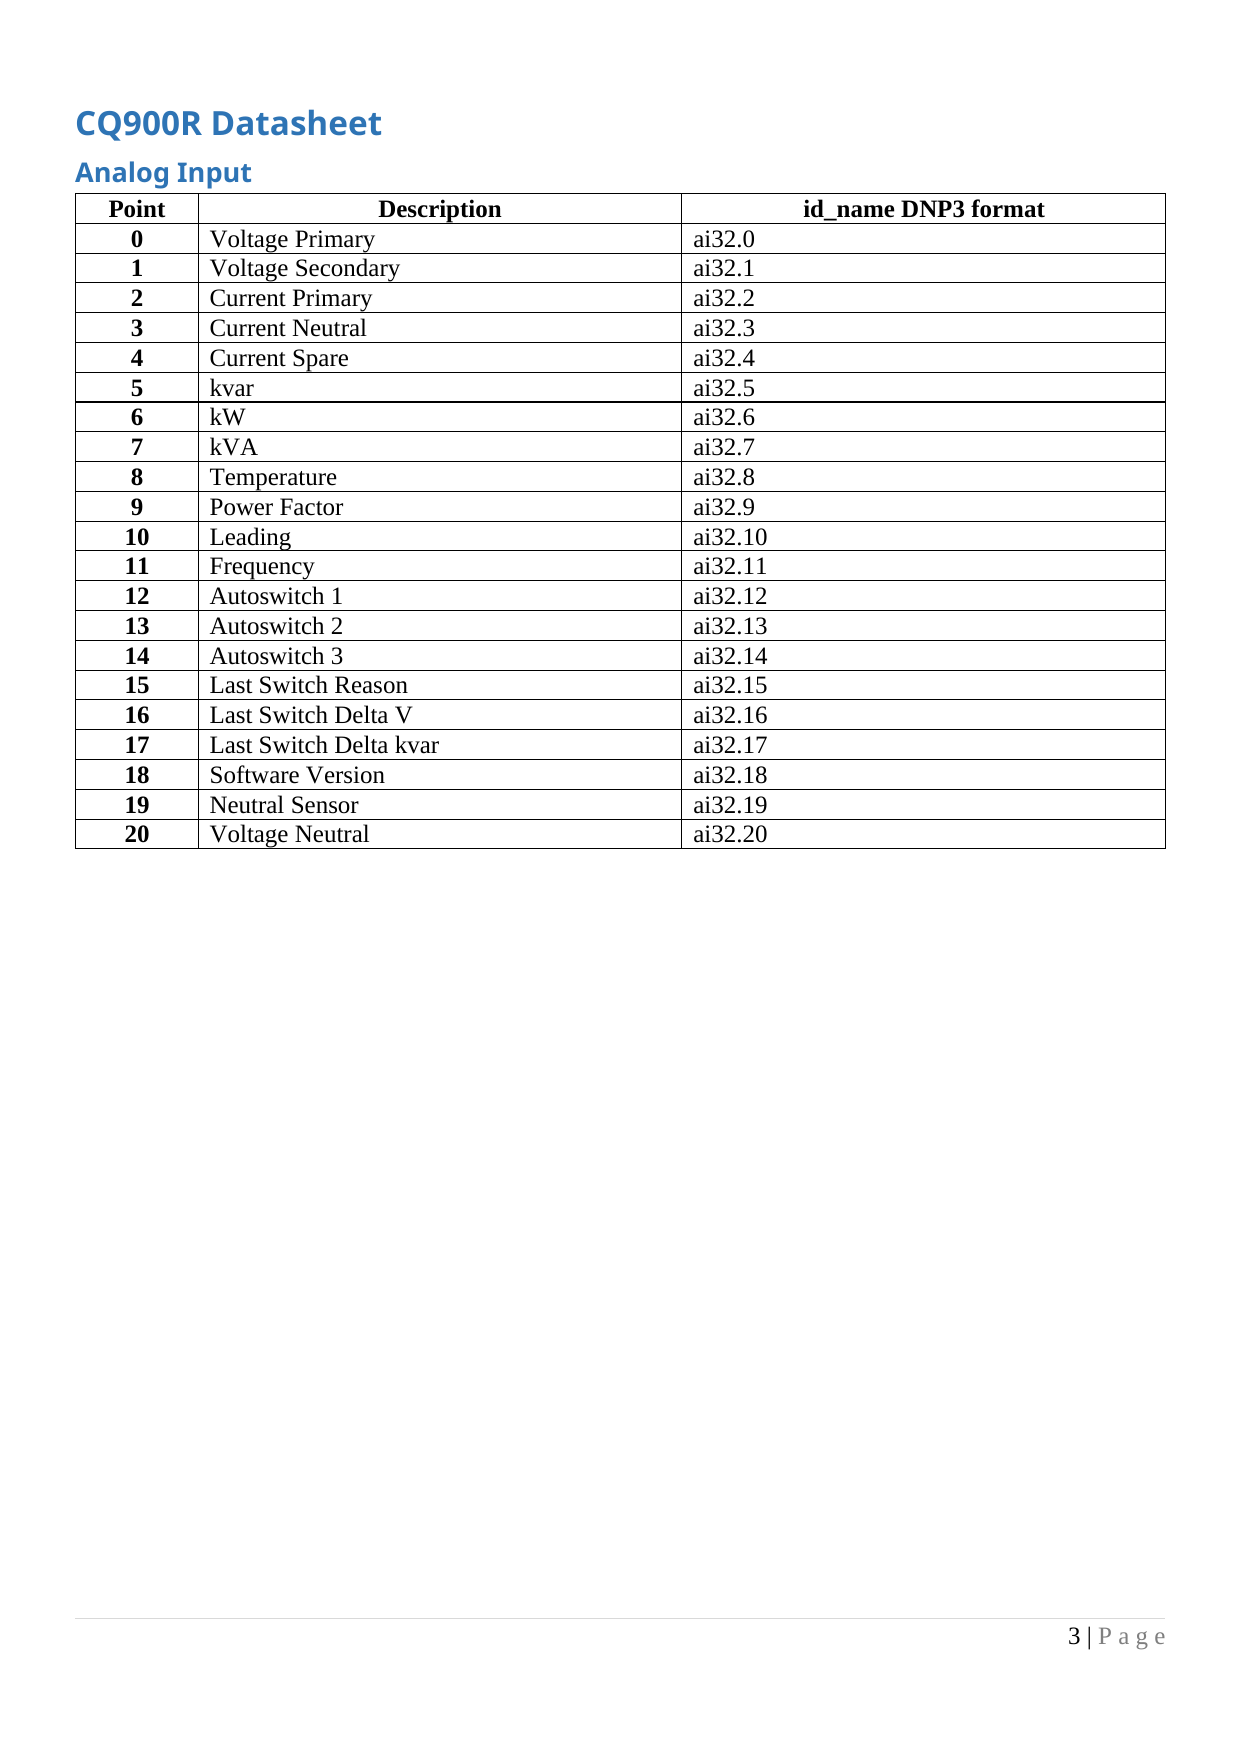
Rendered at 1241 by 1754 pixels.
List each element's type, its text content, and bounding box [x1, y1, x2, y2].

table_cell 17 [76, 730, 198, 759]
table_cell 16 [76, 700, 198, 729]
table_cell ai32.18 [682, 760, 1165, 789]
table_cell ai32.5 [682, 373, 1165, 401]
table_cell ai32.12 [682, 581, 1165, 610]
table_cell Voltage Primary [199, 224, 681, 252]
table_cell ai32.14 [682, 641, 1165, 669]
table_cell 11 [76, 551, 198, 580]
subtitle CQ900R Datasheet [75, 100, 1165, 145]
table_cell Last Switch Delta V [199, 700, 681, 729]
table_cell ai32.17 [682, 730, 1165, 759]
table_cell Current Spare [199, 343, 681, 372]
table_cell Current Neutral [199, 313, 681, 342]
table_cell 15 [76, 671, 198, 699]
table_cell Voltage Secondary [199, 254, 681, 282]
table_cell 5 [76, 373, 198, 401]
table_cell Frequency [199, 551, 681, 580]
table_cell kVA [199, 432, 681, 461]
table_cell ai32.9 [682, 492, 1165, 521]
table_cell 14 [76, 641, 198, 669]
table_cell ai32.8 [682, 462, 1165, 491]
table_cell 18 [76, 760, 198, 789]
table_cell Current Primary [199, 283, 681, 312]
table_cell Voltage Neutral [199, 820, 681, 848]
table_cell 9 [76, 492, 198, 521]
table_cell ai32.10 [682, 522, 1165, 550]
table_cell 0 [76, 224, 198, 252]
table_header Point [76, 194, 198, 223]
table_cell kW [199, 403, 681, 431]
subtitle Analog Input [75, 153, 1165, 190]
table_header Description [199, 194, 681, 223]
table_cell 19 [76, 790, 198, 818]
table_cell 10 [76, 522, 198, 550]
table_cell Temperature [199, 462, 681, 491]
table_cell 12 [76, 581, 198, 610]
table_cell Leading [199, 522, 681, 550]
table_cell ai32.16 [682, 700, 1165, 729]
table_cell ai32.7 [682, 432, 1165, 461]
table_cell Autoswitch 2 [199, 611, 681, 640]
table_cell 4 [76, 343, 198, 372]
table_cell 13 [76, 611, 198, 640]
table_cell Power Factor [199, 492, 681, 521]
table_cell ai32.15 [682, 671, 1165, 699]
table_cell ai32.0 [682, 224, 1165, 252]
table_cell ai32.2 [682, 283, 1165, 312]
table_cell ai32.19 [682, 790, 1165, 818]
table_cell Autoswitch 3 [199, 641, 681, 669]
table_cell 1 [76, 254, 198, 282]
table_cell 2 [76, 283, 198, 312]
table_cell ai32.13 [682, 611, 1165, 640]
table_cell ai32.20 [682, 820, 1165, 848]
table_cell 8 [76, 462, 198, 491]
table_cell Neutral Sensor [199, 790, 681, 818]
table_cell kvar [199, 373, 681, 401]
table_cell Autoswitch 1 [199, 581, 681, 610]
table_cell ai32.1 [682, 254, 1165, 282]
table_cell 7 [76, 432, 198, 461]
table_cell 6 [76, 403, 198, 431]
table_cell Last Switch Delta kvar [199, 730, 681, 759]
table_cell 20 [76, 820, 198, 848]
table_header id_name DNP3 format [682, 194, 1165, 223]
table_cell Software Version [199, 760, 681, 789]
table_cell 3 [76, 313, 198, 342]
table_cell ai32.6 [682, 403, 1165, 431]
table_cell Last Switch Reason [199, 671, 681, 699]
table_cell ai32.11 [682, 551, 1165, 580]
table_cell ai32.3 [682, 313, 1165, 342]
table_cell ai32.4 [682, 343, 1165, 372]
